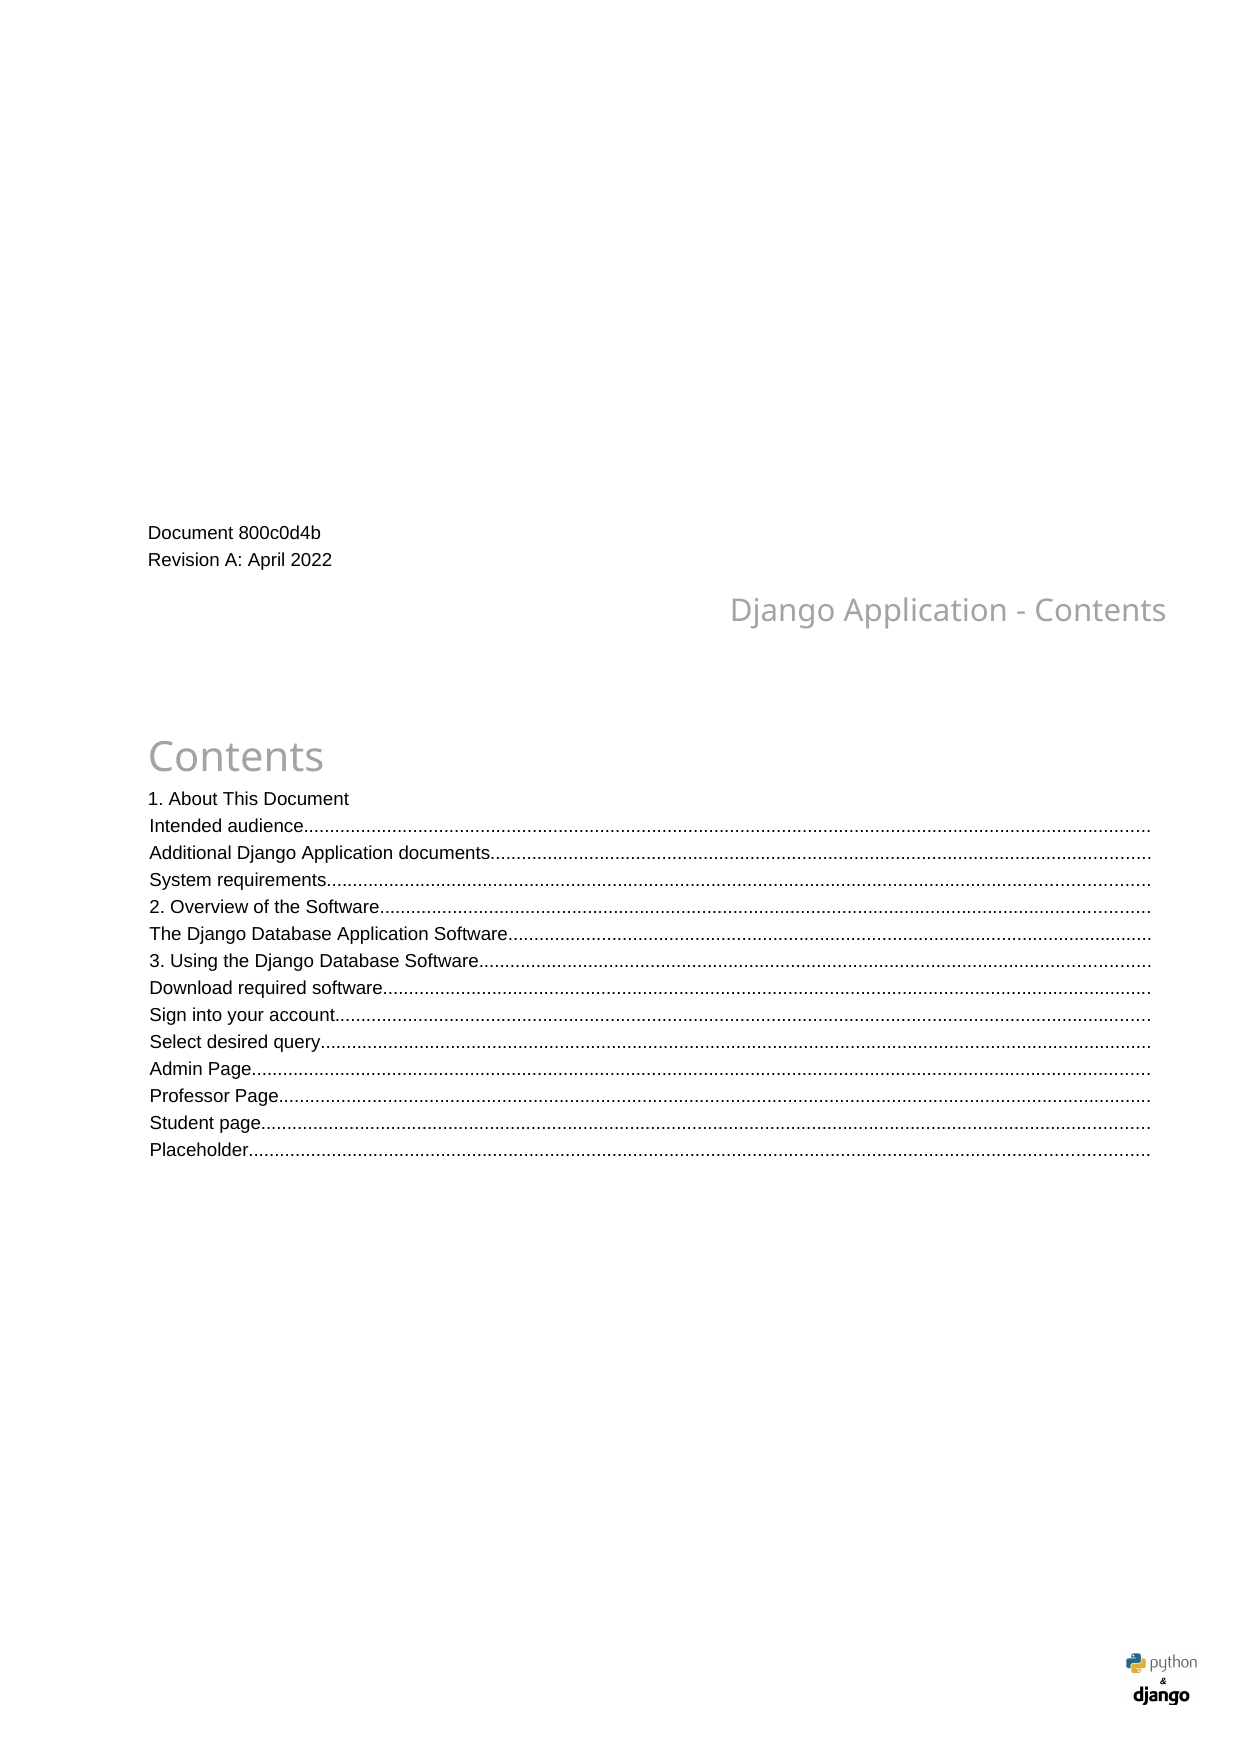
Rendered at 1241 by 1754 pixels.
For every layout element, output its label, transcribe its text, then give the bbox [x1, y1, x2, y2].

text Document 800c0d4b [148, 522, 1164, 543]
text Django Application - Contents [118, 588, 1167, 631]
text Revision A: April 2022 [148, 549, 1164, 570]
picture [1121, 1651, 1200, 1705]
